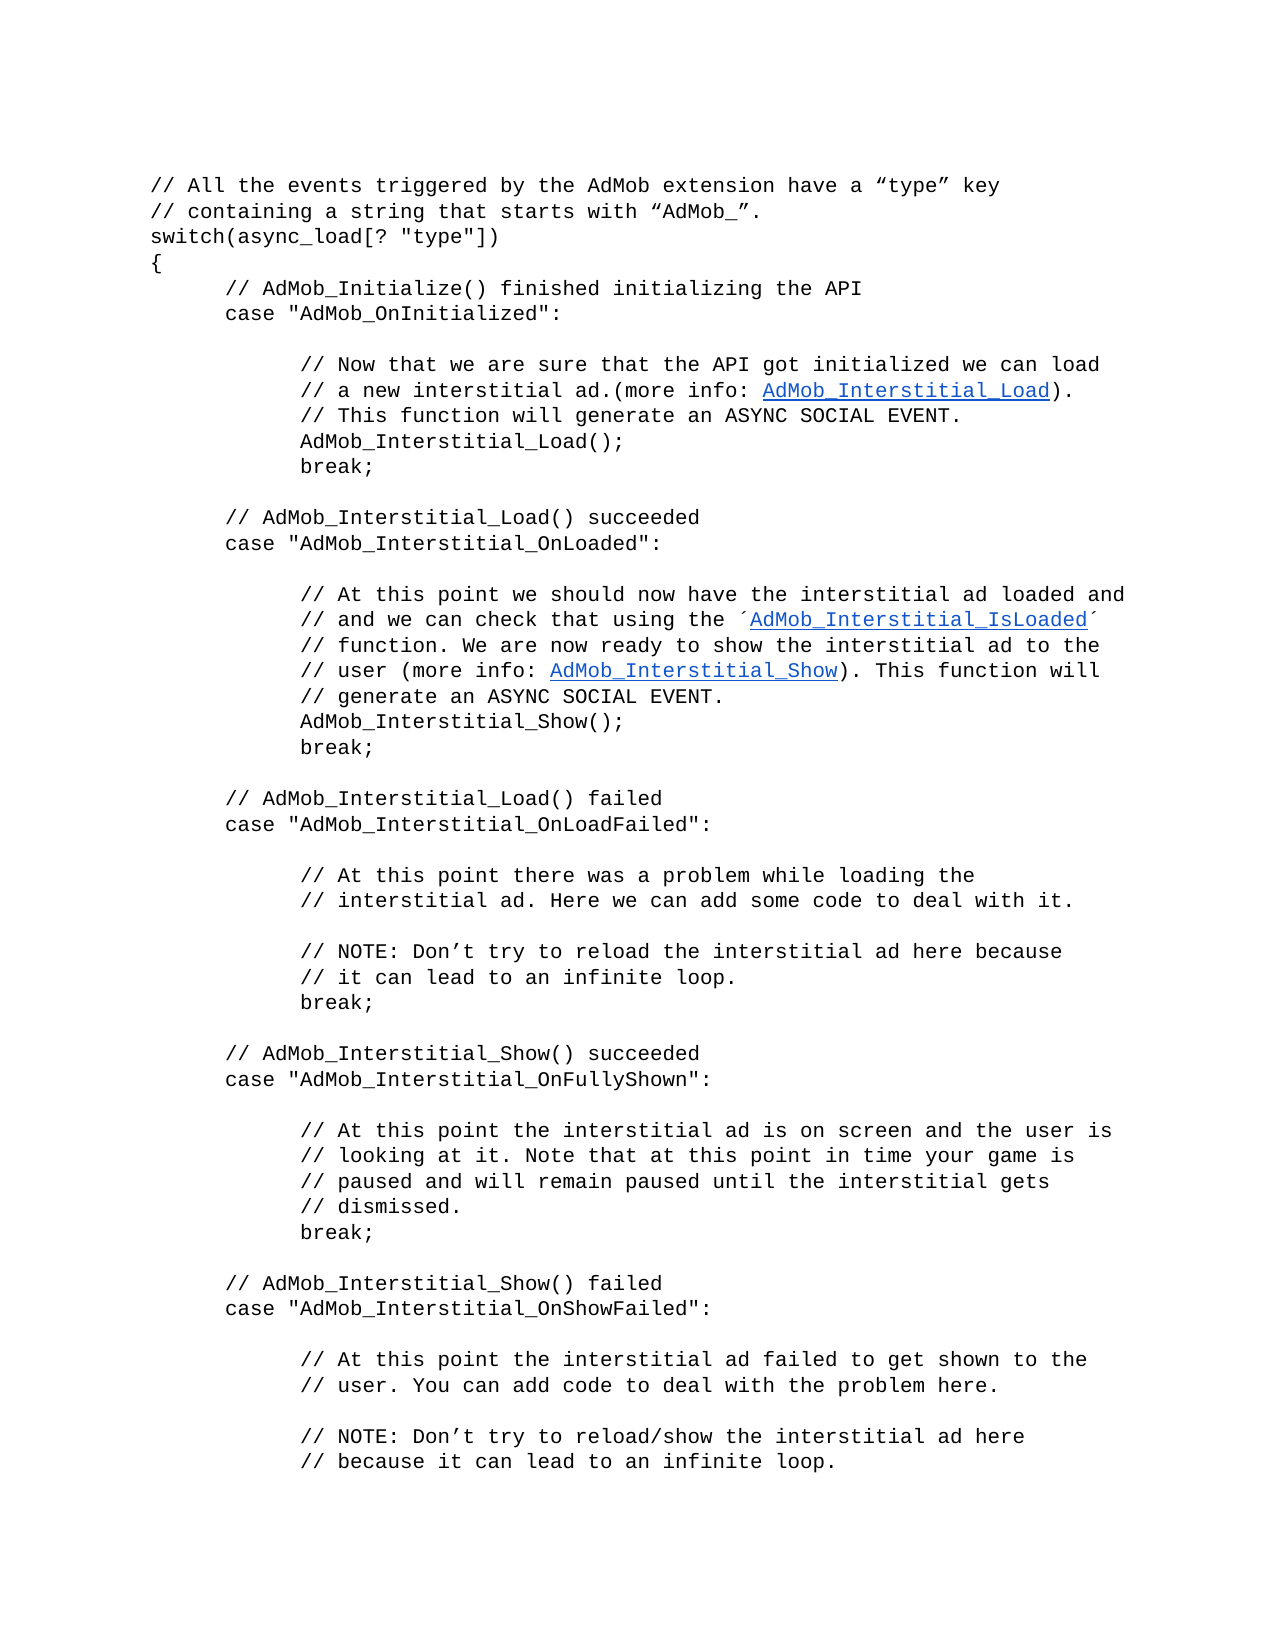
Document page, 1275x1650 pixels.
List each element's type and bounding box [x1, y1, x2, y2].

text [150, 150, 1125, 1475]
